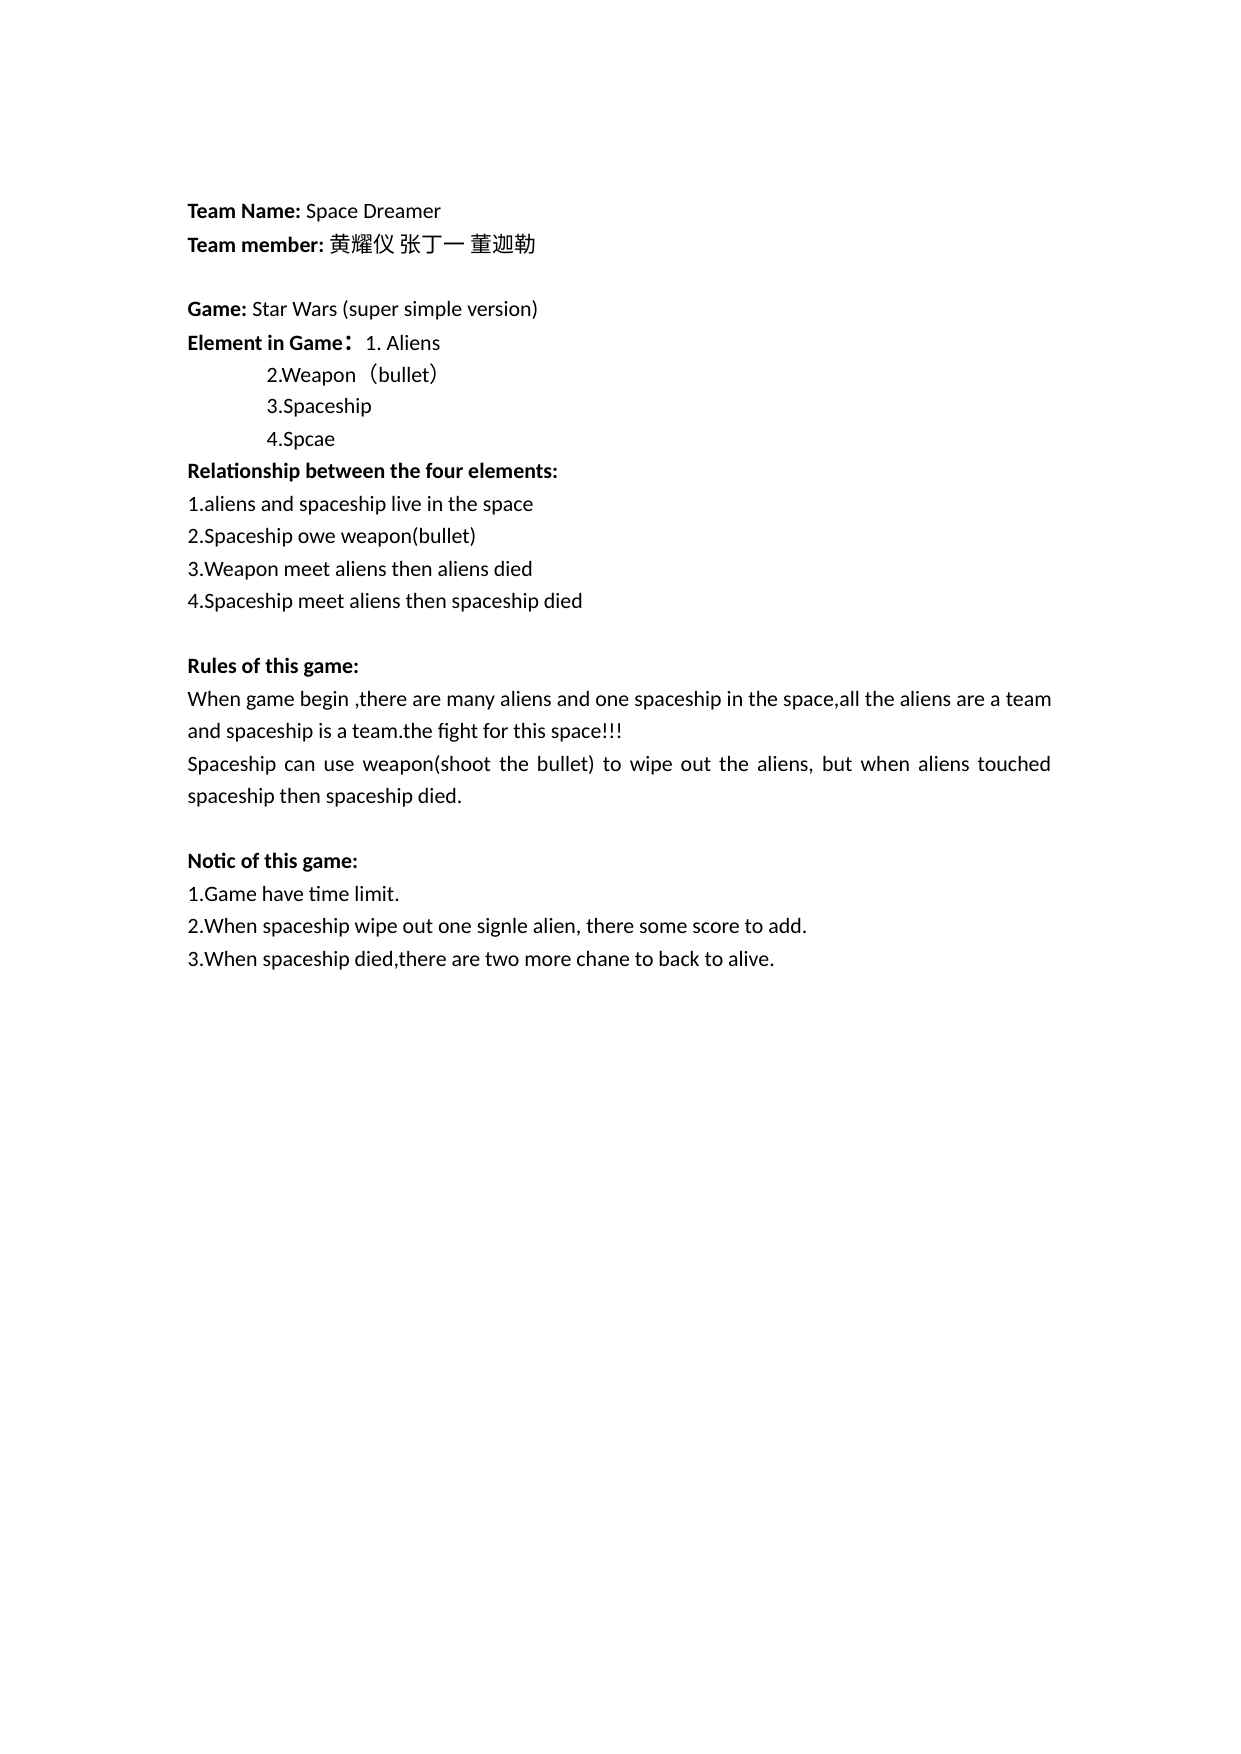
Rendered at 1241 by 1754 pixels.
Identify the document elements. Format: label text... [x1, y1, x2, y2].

list Game have time limit. [187, 877, 1053, 909]
text 3.Spaceship [187, 389, 1053, 422]
text 2.Weapon（bullet） [187, 357, 1053, 389]
list Rules of this game: [187, 649, 1053, 682]
text Relationship between the four elements: [187, 454, 1053, 487]
list Spaceship can use weapon(shoot the bullet) to wipe out the aliens, but when aliens touched spaceship then spaceship died. [187, 747, 1053, 812]
text Element in Game：1. Aliens [187, 324, 1053, 357]
list Weapon meet aliens then aliens died [187, 552, 1053, 584]
list When game begin ,there are many aliens and one spaceship in the space,all the aliens are a team and spaceship is a team.the fight for this space!!! [187, 682, 1053, 747]
list aliens and spaceship live in the space [187, 487, 1053, 519]
list When spaceship wipe out one signle alien, there some score to add. [187, 909, 1053, 942]
text Game: Star Wars (super simple version) [187, 292, 1053, 324]
list Spaceship meet aliens then spaceship died [187, 584, 1053, 617]
list When spaceship died,there are two more chane to back to alive. [187, 942, 1053, 974]
text 4.Spcae [187, 422, 1053, 454]
list Notic of this game: [187, 844, 1053, 877]
list Spaceship owe weapon(bullet) [187, 519, 1053, 552]
text Team Name: Space Dreamer [187, 194, 1053, 227]
text Team member: 黄耀仪 张丁一 董迦勒 [187, 227, 1053, 259]
